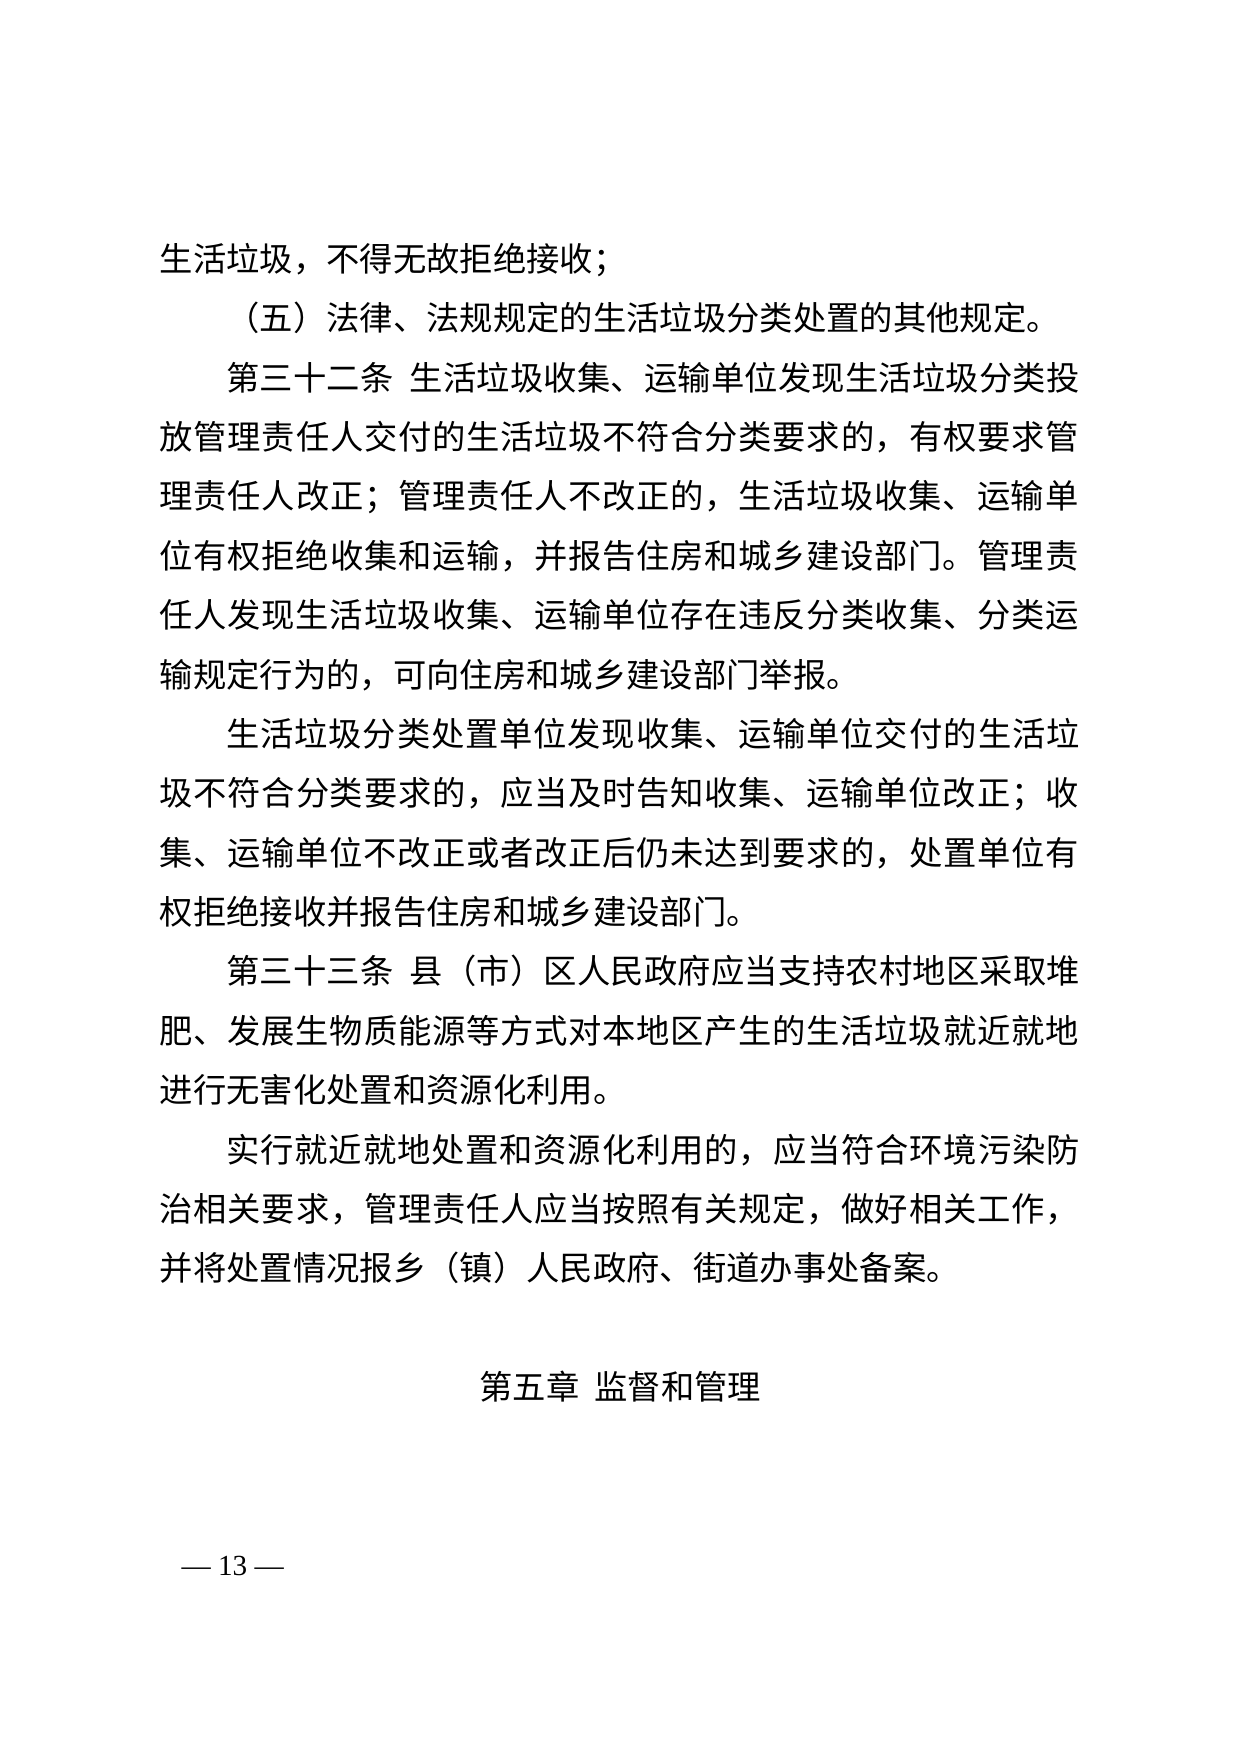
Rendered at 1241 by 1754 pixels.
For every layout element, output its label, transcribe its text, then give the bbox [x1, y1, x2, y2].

text 第三十三条 县（市）区人民政府应当支持农村地区采取堆肥、发展生物质能源等方式对本地区产生的生活垃圾就近就地进行无害化处置和资源化利用。 [159, 936, 1081, 1114]
text 第五章 监督和管理 [159, 1352, 1081, 1411]
text 生活垃圾分类处置单位发现收集、运输单位交付的生活垃圾不符合分类要求的，应当及时告知收集、运输单位改正；收集、运输单位不改正或者改正后仍未达到要求的，处置单位有权拒绝接收并报告住房和城乡建设部门。 [159, 699, 1081, 936]
text （五）法律、法规规定的生活垃圾分类处置的其他规定。 [159, 283, 1081, 343]
text 实行就近就地处置和资源化利用的，应当符合环境污染防治相关要求，管理责任人应当按照有关规定，做好相关工作，并将处置情况报乡（镇）人民政府、街道办事处备案。 [159, 1114, 1081, 1293]
text 第三十二条 生活垃圾收集、运输单位发现生活垃圾分类投放管理责任人交付的生活垃圾不符合分类要求的，有权要求管理责任人改正；管理责任人不改正的，生活垃圾收集、运输单位有权拒绝收集和运输，并报告住房和城乡建设部门。管理责任人发现生活垃圾收集、运输单位存在违反分类收集、分类运输规定行为的，可向住房和城乡建设部门举报。 [159, 343, 1081, 699]
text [159, 224, 1081, 283]
